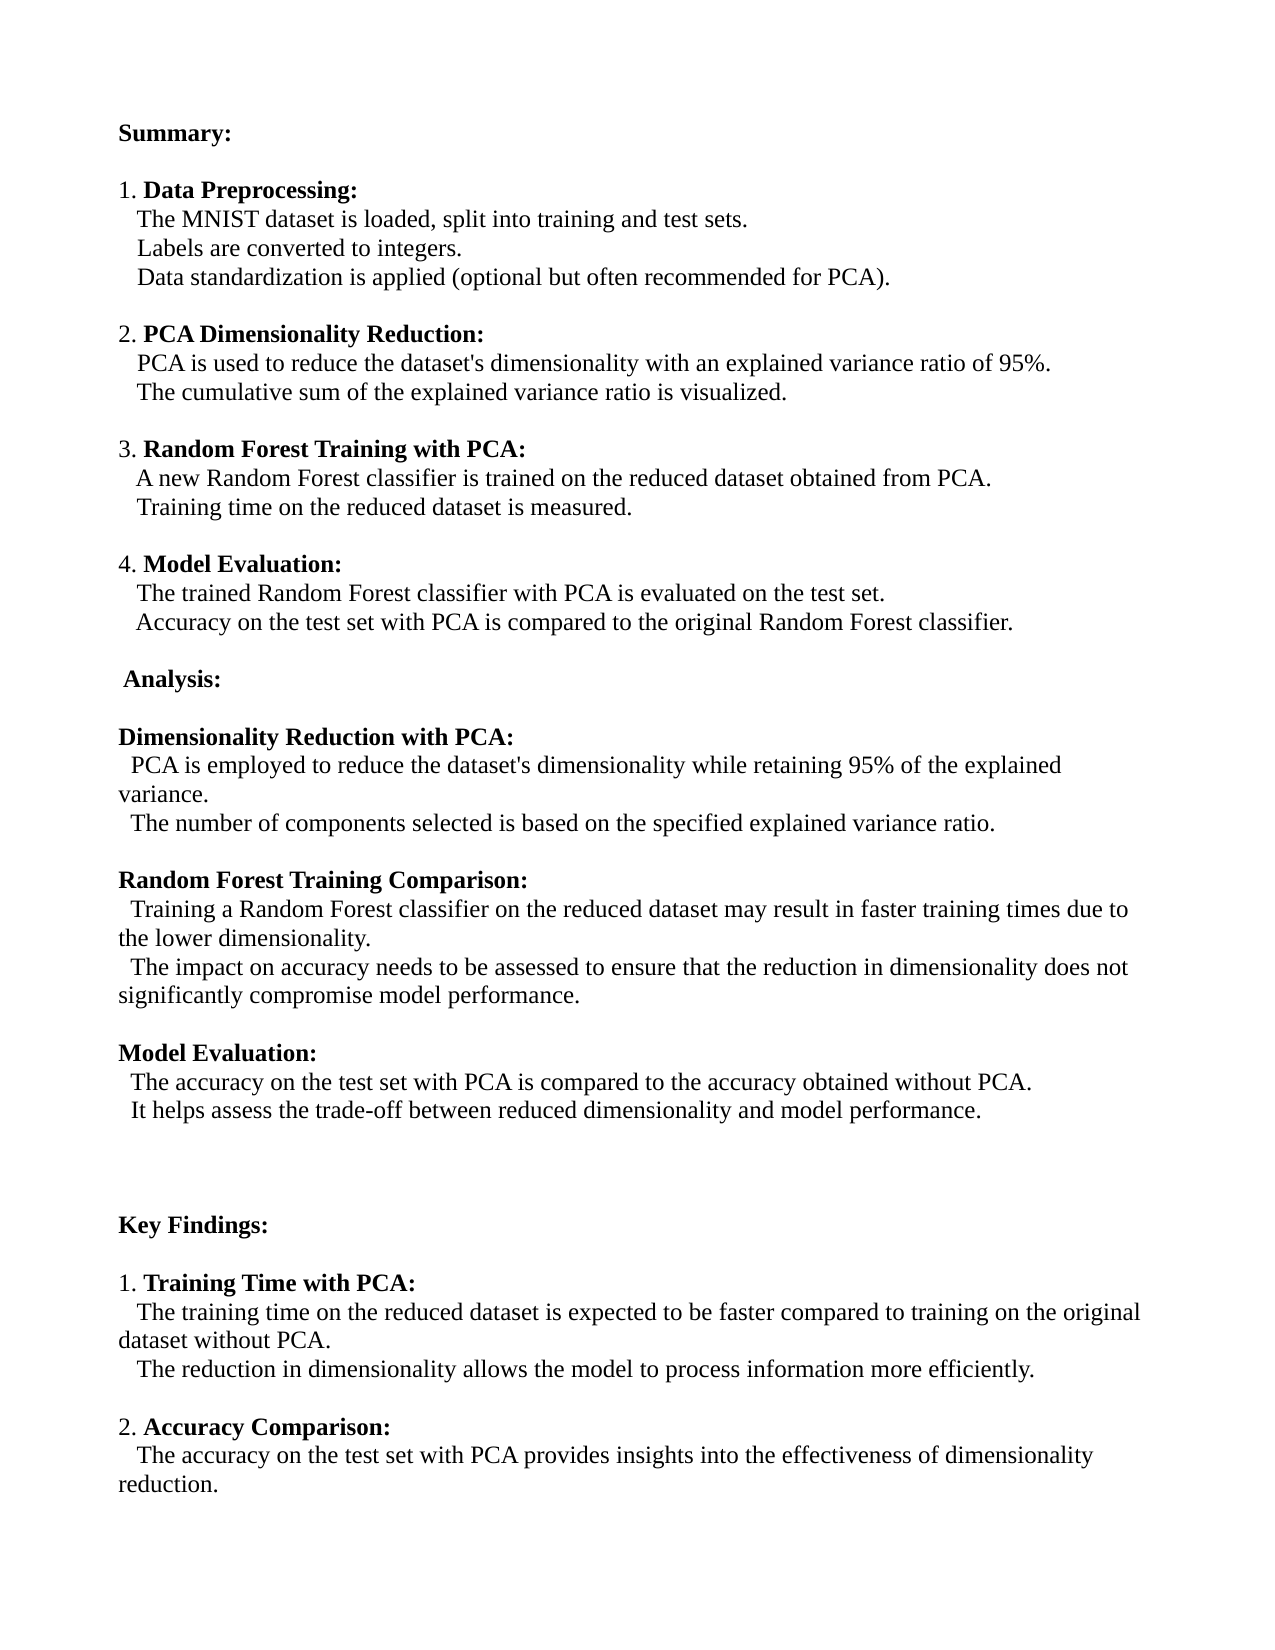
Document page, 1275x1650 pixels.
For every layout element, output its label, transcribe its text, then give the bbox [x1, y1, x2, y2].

text The reduction in dimensionality allows the model to process information more efficiently. [118, 1354, 1157, 1383]
text 1. Training Time with PCA: [118, 1268, 1157, 1297]
text Dimensionality Reduction with PCA: [118, 722, 1157, 751]
text It helps assess the trade-off between reduced dimensionality and model performance. [118, 1096, 1157, 1124]
text PCA is used to reduce the dataset's dimensionality with an explained variance ratio of 95%. [118, 348, 1157, 377]
text Key Findings: [118, 1211, 1157, 1239]
text 3. Random Forest Training with PCA: [118, 434, 1157, 463]
text A new Random Forest classifier is trained on the reduced dataset obtained from PCA. [118, 463, 1157, 492]
text The impact on accuracy needs to be assessed to ensure that the reduction in dimensionality does not significantly compromise model performance. [118, 952, 1157, 1009]
text The training time on the reduced dataset is expected to be faster compared to training on the original dataset without PCA. [118, 1297, 1157, 1354]
text Training a Random Forest classifier on the reduced dataset may result in faster training times due to the lower dimensionality. [118, 894, 1157, 952]
text Model Evaluation: [118, 1038, 1157, 1067]
text 2. Accuracy Comparison: [118, 1412, 1157, 1441]
text Random Forest Training Comparison: [118, 866, 1157, 894]
text Accuracy on the test set with PCA is compared to the original Random Forest classifier. [118, 607, 1157, 636]
text The trained Random Forest classifier with PCA is evaluated on the test set. [118, 578, 1157, 607]
text The number of components selected is based on the specified explained variance ratio. [118, 808, 1157, 837]
text Data standardization is applied (optional but often recommended for PCA). [118, 262, 1157, 291]
text Analysis: [118, 664, 1157, 693]
text Training time on the reduced dataset is measured. [118, 492, 1157, 521]
text The accuracy on the test set with PCA is compared to the accuracy obtained without PCA. [118, 1067, 1157, 1096]
text 2. PCA Dimensionality Reduction: [118, 319, 1157, 348]
text The MNIST dataset is loaded, split into training and test sets. [118, 204, 1157, 233]
text Summary: [118, 118, 1157, 147]
text The cumulative sum of the explained variance ratio is visualized. [118, 377, 1157, 406]
text 1. Data Preprocessing: [118, 176, 1157, 204]
text PCA is employed to reduce the dataset's dimensionality while retaining 95% of the explained variance. [118, 751, 1157, 808]
text Labels are converted to integers. [118, 233, 1157, 262]
text 4. Model Evaluation: [118, 549, 1157, 578]
text The accuracy on the test set with PCA provides insights into the effectiveness of dimensionality reduction. [118, 1441, 1157, 1498]
